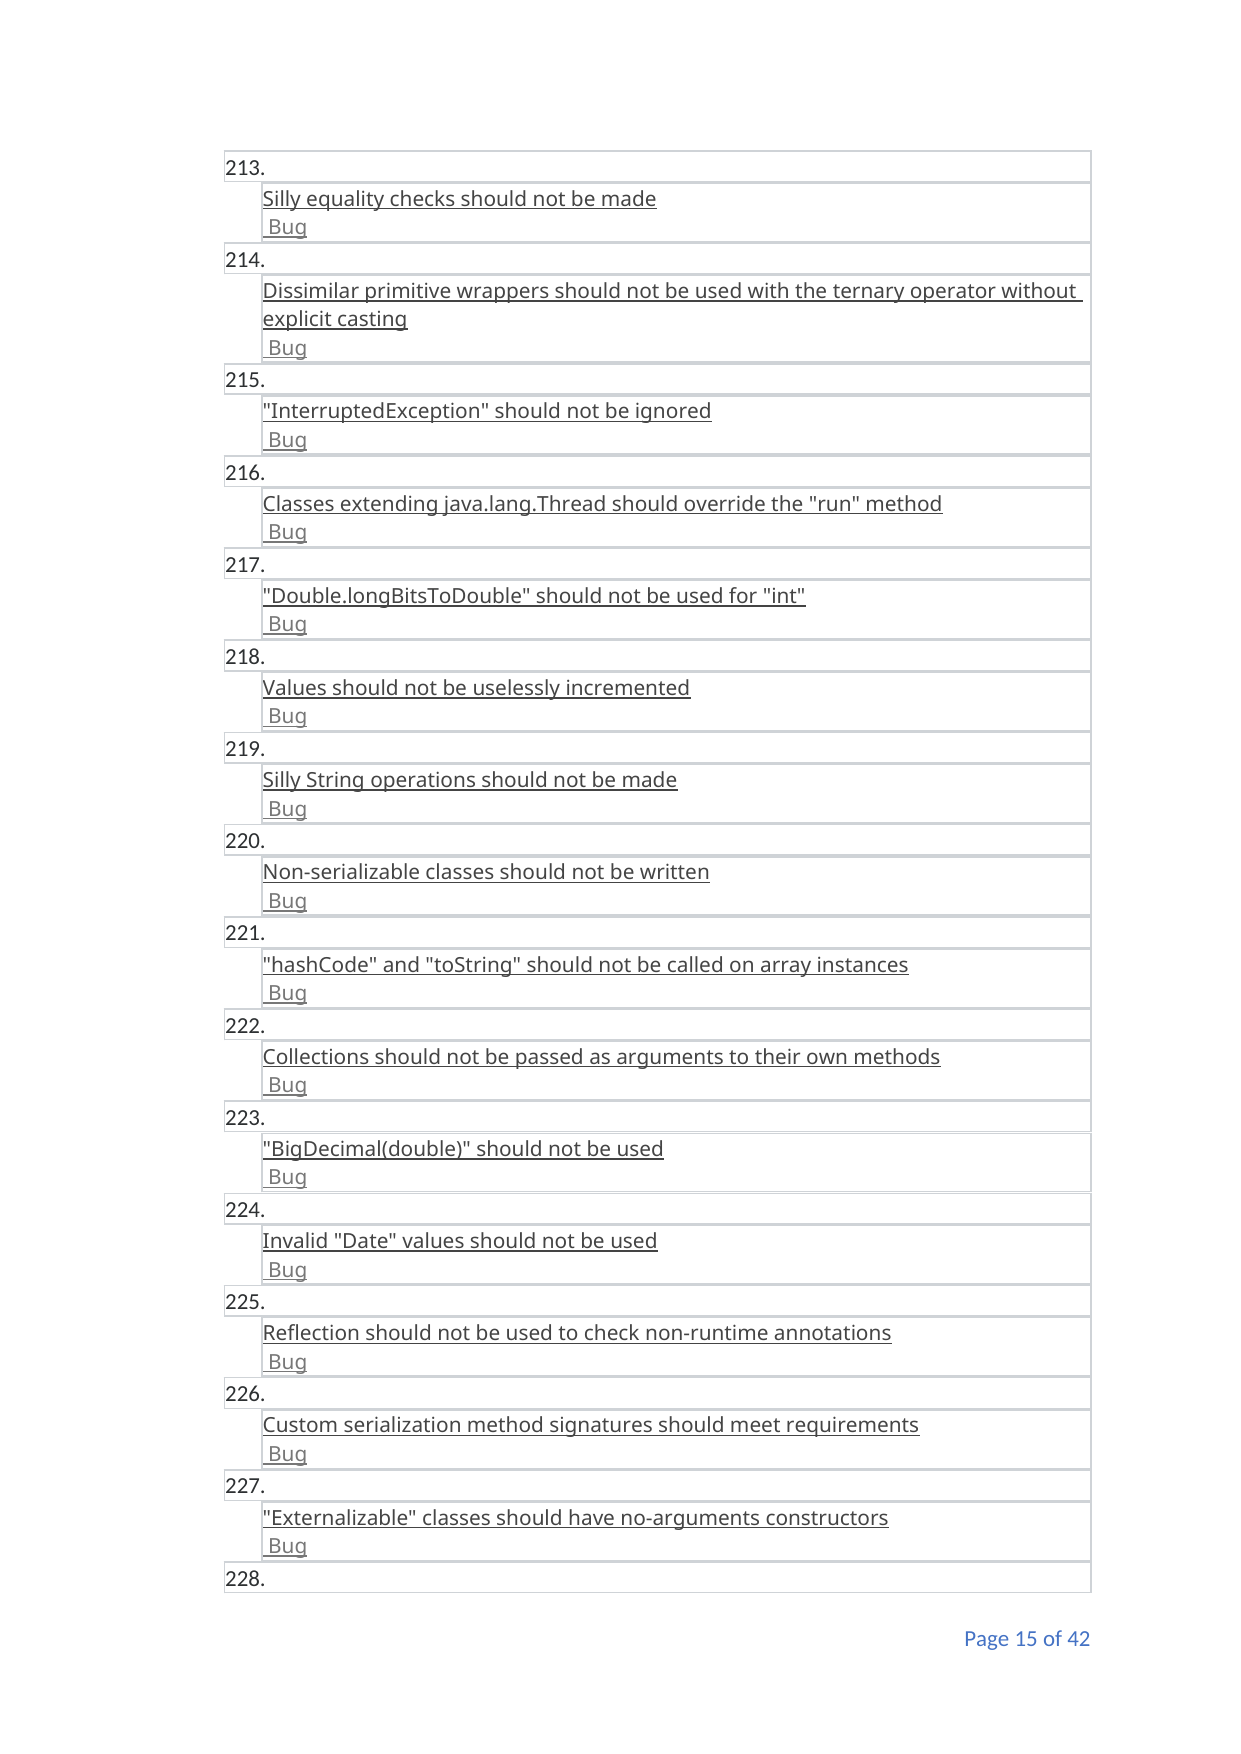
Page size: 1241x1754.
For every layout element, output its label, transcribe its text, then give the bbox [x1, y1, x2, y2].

list Bug [263, 211, 1090, 241]
subtitle "BigDecimal(double)" should not be used [263, 1134, 1090, 1161]
list Bug [263, 608, 1090, 638]
list Bug [263, 792, 1090, 822]
list Bug [263, 1253, 1090, 1283]
subtitle Silly String operations should not be made [263, 765, 1090, 792]
list Bug [263, 423, 1090, 453]
list Bug [263, 977, 1090, 1007]
subtitle "Double.longBitsToDouble" should not be used for "int" [263, 581, 1090, 608]
list Bug [263, 1161, 1090, 1191]
list Bug [263, 1530, 1090, 1560]
list Bug [263, 1437, 1090, 1468]
subtitle "Externalizable" classes should have no-arguments constructors [263, 1503, 1090, 1530]
subtitle Collections should not be passed as arguments to their own methods [263, 1042, 1090, 1069]
list Bug [263, 1069, 1090, 1099]
subtitle "InterruptedException" should not be ignored [263, 397, 1090, 423]
list Bug [263, 700, 1090, 730]
subtitle Values should not be uselessly incremented [263, 673, 1090, 700]
subtitle Dissimilar primitive wrappers should not be used with the ternary operator without explicit casting [263, 276, 1090, 331]
list Bug [263, 516, 1090, 546]
subtitle Invalid "Date" values should not be used [263, 1226, 1090, 1253]
subtitle "hashCode" and "toString" should not be called on array instances [263, 950, 1090, 977]
list Bug [263, 1345, 1090, 1375]
subtitle Silly equality checks should not be made [263, 184, 1090, 211]
subtitle Classes extending java.lang.Thread should override the "run" method [263, 489, 1090, 516]
subtitle Reflection should not be used to check non-runtime annotations [263, 1318, 1090, 1345]
list Bug [263, 331, 1090, 361]
subtitle Custom serialization method signatures should meet requirements [263, 1411, 1090, 1437]
subtitle Non-serializable classes should not be written [263, 858, 1090, 884]
list Bug [263, 884, 1090, 914]
